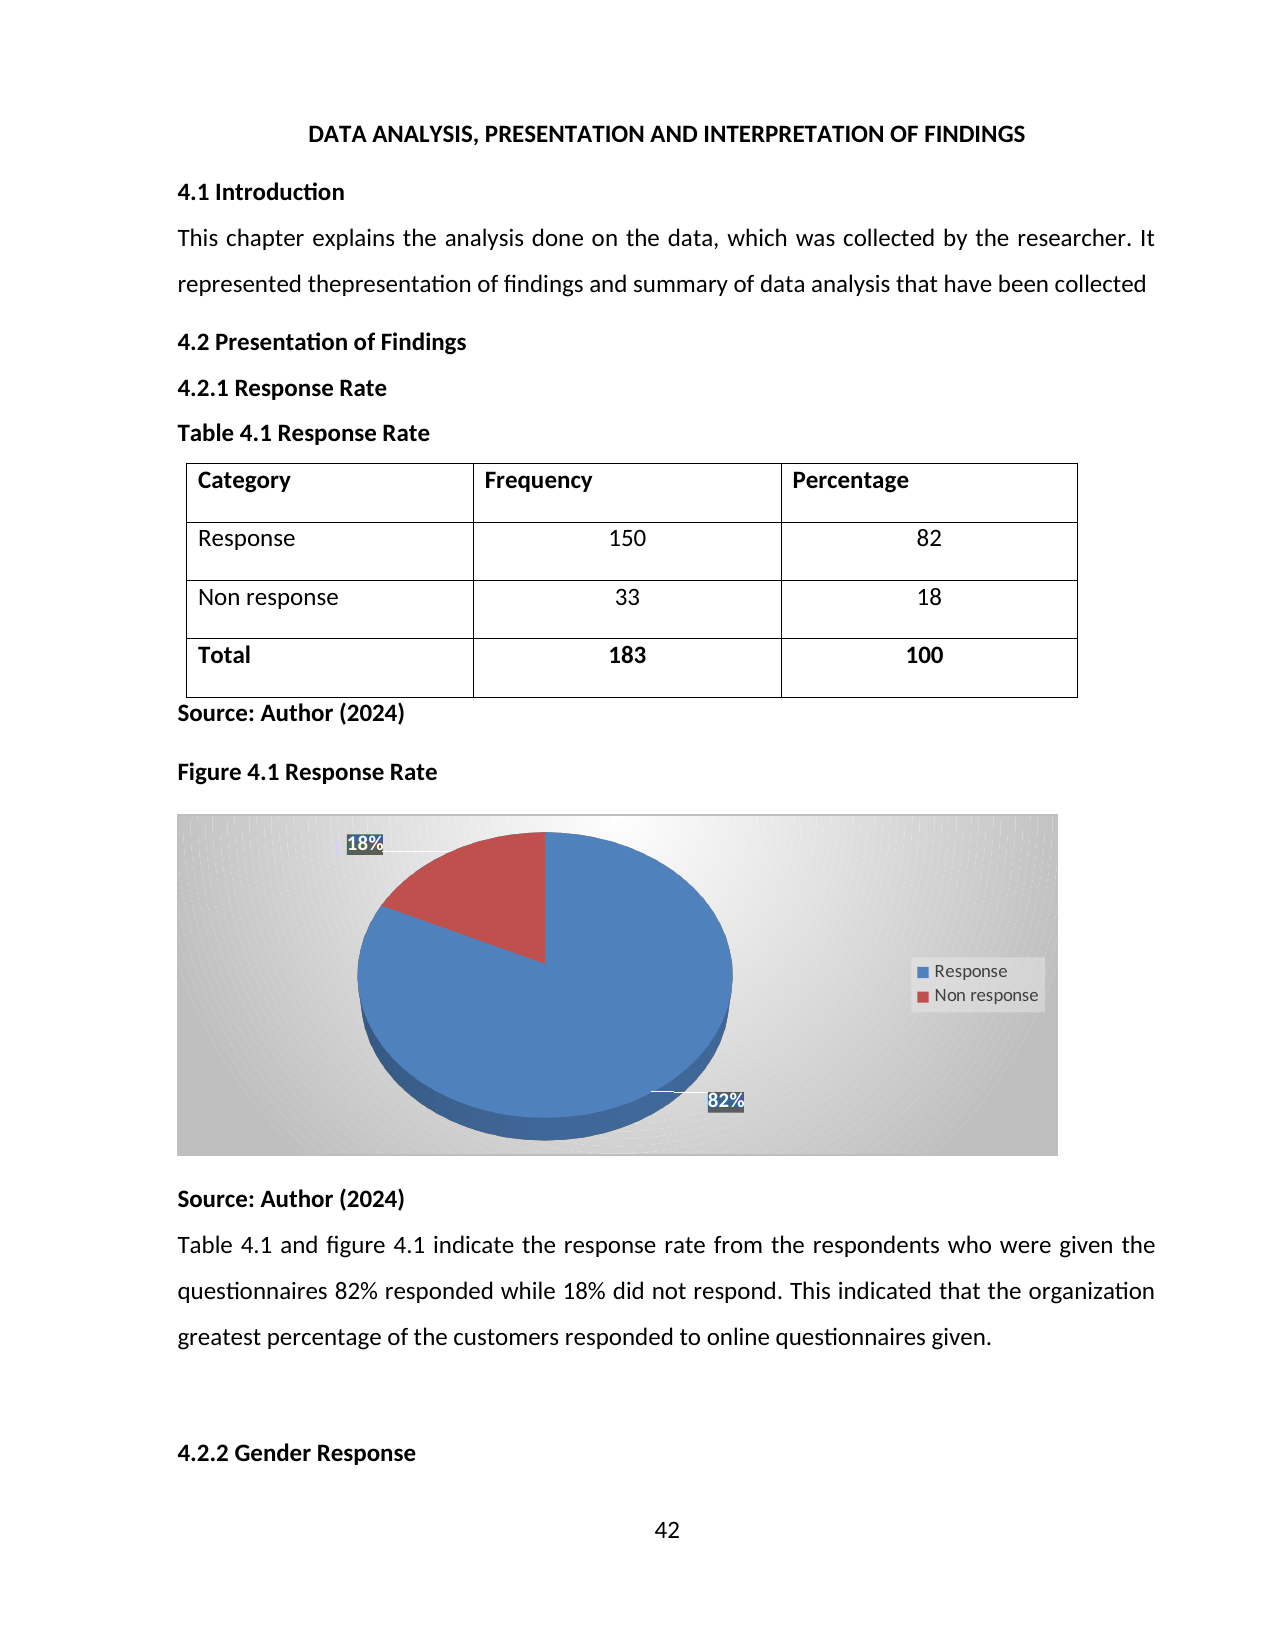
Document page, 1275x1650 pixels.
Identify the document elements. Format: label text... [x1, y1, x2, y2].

text 4.2 Presentation of Findings [177, 326, 1157, 357]
table_cell 33 [474, 581, 781, 638]
table_cell 150 [474, 523, 781, 580]
table_cell 18 [782, 581, 1077, 638]
text 4.2.1 Response Rate [177, 372, 1157, 402]
table_cell Non response [187, 581, 473, 638]
text Source: Author (2024) [177, 698, 1157, 728]
text This chapter explains the analysis done on the data, which was collected by the researcher. It represented thepresentation of findings and summary of data analysis that have been collected [177, 222, 1157, 298]
text Figure 4.1 Response Rate [177, 756, 1157, 786]
table_header Percentage [782, 464, 1077, 522]
table_header Category [187, 464, 473, 522]
table_cell 100 [782, 639, 1077, 697]
text DATA ANALYSIS, PRESENTATION AND INTERPRETATION OF FINDINGS [177, 118, 1157, 149]
table_cell Response [187, 523, 473, 580]
table_cell Total [187, 639, 473, 697]
text Table 4.1 Response Rate [177, 417, 1157, 448]
text Table 4.1 and figure 4.1 indicate the response rate from the respondents who were given the questionnaires 82% responded while 18% did not respond. This indicated that the organization greatest percentage of the customers responded to online questionnaires given. [177, 1229, 1157, 1351]
text Source: Author (2024) [177, 1183, 1157, 1214]
table_cell 183 [474, 639, 781, 697]
text 4.1 Introduction [177, 176, 1157, 207]
table_cell 82 [782, 523, 1077, 580]
text 4.2.2 Gender Response [177, 1437, 1157, 1468]
table_header Frequency [474, 464, 781, 522]
